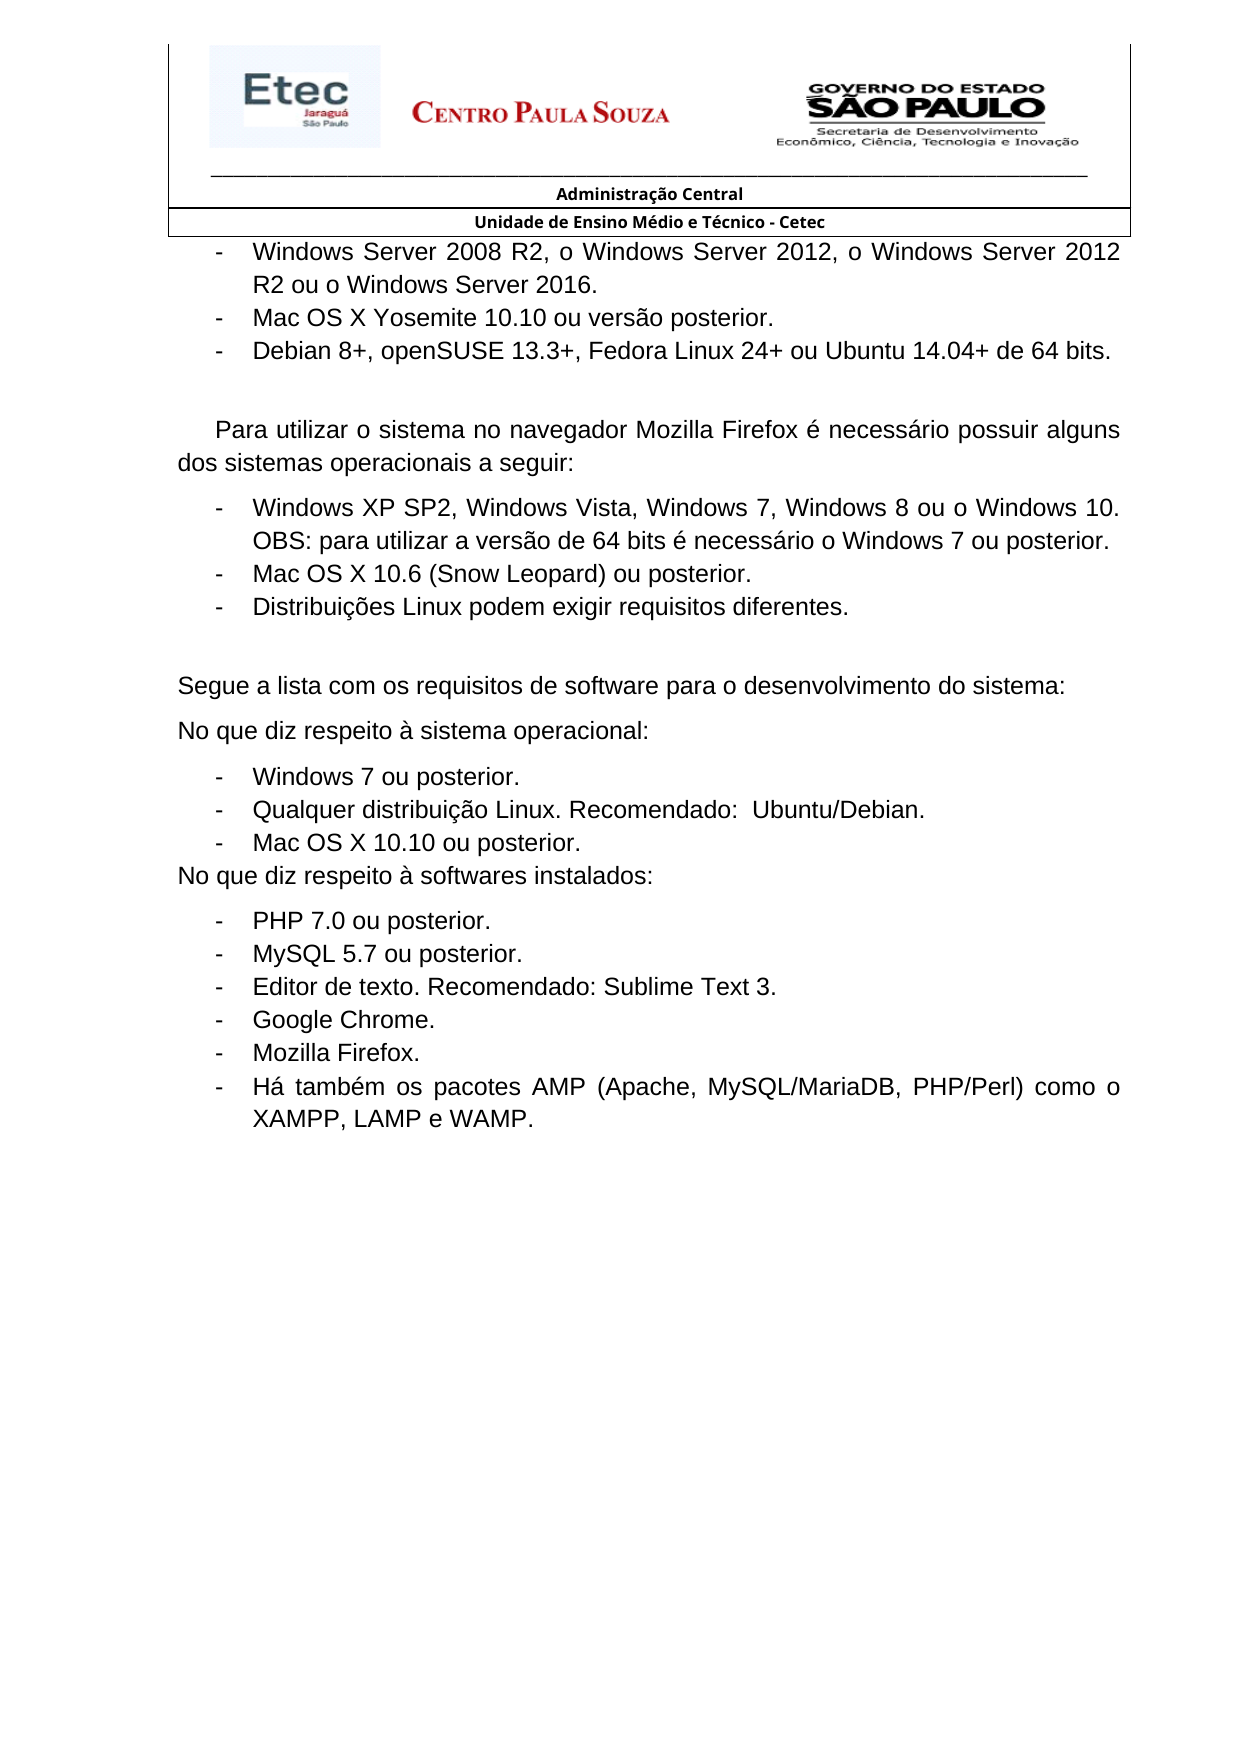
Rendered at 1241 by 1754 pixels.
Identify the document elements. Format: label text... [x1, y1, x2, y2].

picture [207, 44, 1093, 152]
list Windows 7 ou posterior. [215, 762, 1122, 791]
list Mac OS X Yosemite 10.10 ou versão posterior. [215, 303, 1122, 332]
list Qualquer distribuição Linux. Recomendado: Ubuntu/Debian. [215, 795, 1122, 823]
text No que diz respeito à softwares instalados: [177, 861, 1122, 889]
text No que diz respeito à sistema operacional: [177, 716, 1122, 745]
list Windows Server 2008 R2, o Windows Server 2012, o Windows Server 2012 R2 ou o Windows Server 2016. [215, 237, 1122, 299]
list Editor de texto. Recomendado: Sublime Text 3. [215, 972, 1122, 1001]
list Há também os pacotes AMP (Apache, MySQL/MariaDB, PHP/Perl) como o XAMPP, LAMP e WAMP. [215, 1071, 1122, 1133]
text Para utilizar o sistema no navegador Mozilla Firefox é necessário possuir alguns dos sistemas operacionais a seguir: [177, 414, 1122, 476]
list Mac OS X 10.10 ou posterior. [215, 828, 1122, 857]
list Mac OS X 10.6 (Snow Leopard) ou posterior. [215, 559, 1122, 588]
list MySQL 5.7 ou posterior. [215, 939, 1122, 968]
list Google Chrome. [215, 1005, 1122, 1034]
list Debian 8+, openSUSE 13.3+, Fedora Linux 24+ ou Ubuntu 14.04+ de 64 bits. [215, 336, 1122, 365]
list PHP 7.0 ou posterior. [215, 906, 1122, 935]
text Segue a lista com os requisitos de software para o desenvolvimento do sistema: [177, 671, 1122, 699]
list Windows XP SP2, Windows Vista, Windows 7, Windows 8 ou o Windows 10. OBS: para utilizar a versão de 64 bits é necessário o Windows 7 ou posterior. [215, 493, 1122, 555]
list Distribuições Linux podem exigir requisitos diferentes. [215, 592, 1122, 621]
list Mozilla Firefox. [215, 1038, 1122, 1067]
